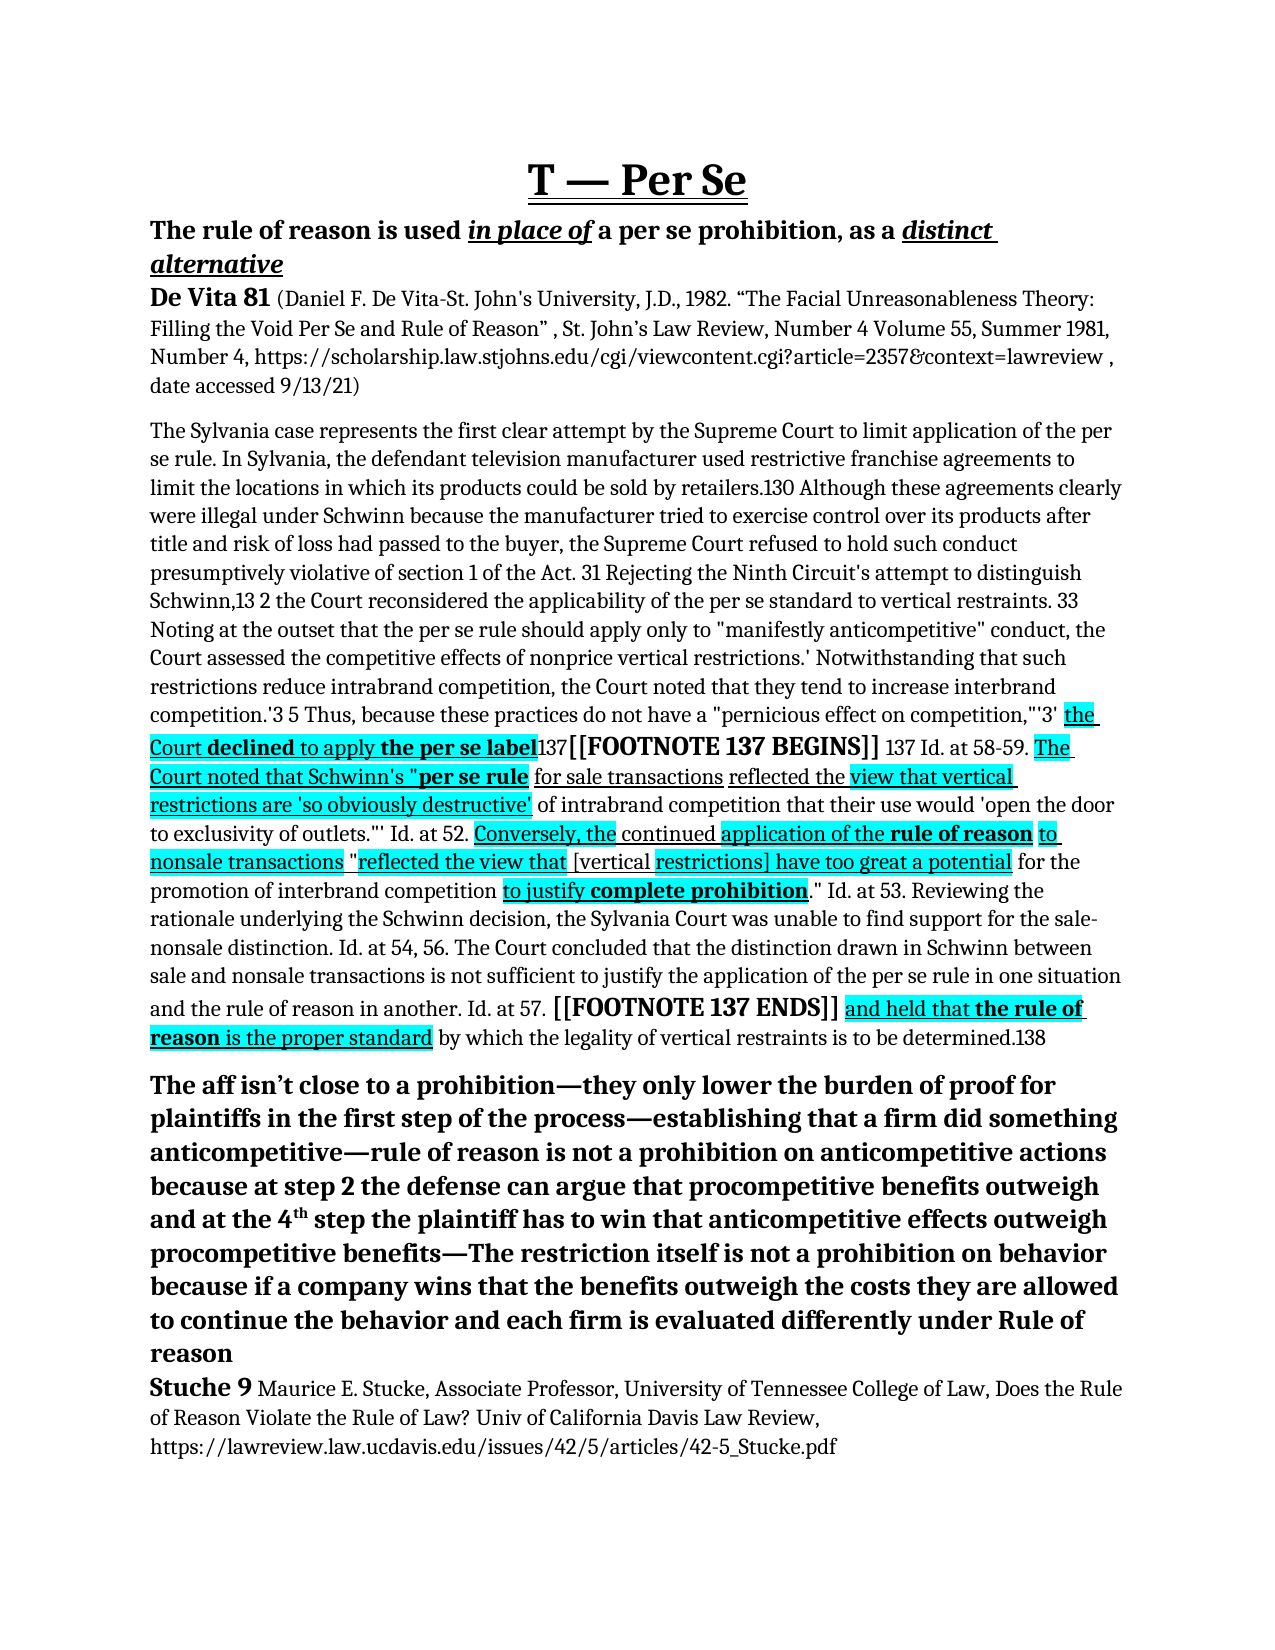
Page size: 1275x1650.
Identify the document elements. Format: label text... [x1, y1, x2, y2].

text De Vita 81 (Daniel F. De Vita-St. John's University, J.D., 1982. “The Facial Unreasonableness Theory: Filling the Void Per Se and Rule of Reason” , St. John’s Law Review, Number 4 Volume 55, Summer 1981, Number 4, https://scholarship.law.stjohns.edu/cgi/viewcontent.cgi?article=2357&context=lawreview , date accessed 9/13/21) [150, 282, 1125, 399]
subtitle The rule of reason is used in place of a per se prohibition, as a distinct alternative [150, 215, 1125, 280]
subtitle The aff isn’t close to a prohibition—they only lower the burden of proof for plaintiffs in the first step of the process—establishing that a firm did something anticompetitive—rule of reason is not a prohibition on anticompetitive actions because at step 2 the defense can argue that procompetitive benefits outweigh and at the 4th step the plaintiff has to win that anticompetitive effects outweigh procompetitive benefits—The restriction itself is not a prohibition on behavior because if a company wins that the benefits outweigh the costs they are allowed to continue the behavior and each firm is evaluated differently under Rule of reason [150, 1070, 1125, 1369]
text The Sylvania case represents the first clear attempt by the Supreme Court to limit application of the per se rule. In Sylvania, the defendant television manufacturer used restrictive franchise agreements to limit the locations in which its products could be sold by retailers.130 Although these agreements clearly were illegal under Schwinn because the manufacturer tried to exercise control over its products after title and risk of loss had passed to the buyer, the Supreme Court refused to hold such conduct presumptively violative of section 1 of the Act. 31 Rejecting the Ninth Circuit's attempt to distinguish Schwinn,13 2 the Court reconsidered the applicability of the per se standard to vertical restraints. 33 Noting at the outset that the per se rule should apply only to "manifestly anticompetitive" conduct, the Court assessed the competitive effects of nonprice vertical restrictions.' Notwithstanding that such restrictions reduce intrabrand competition, the Court noted that they tend to increase interbrand competition.'3 5 Thus, because these practices do not have a "pernicious effect on competition,"'3' the Court declined to apply the per se label137[[FOOTNOTE 137 BEGINS]] 137 Id. at 58-59. The Court noted that Schwinn's "per se rule for sale transactions reflected the view that vertical restrictions are 'so obviously destructive' of intrabrand competition that their use would 'open the door to exclusivity of outlets."' Id. at 52. Conversely, the continued application of the rule of reason to nonsale transactions "reflected the view that [vertical restrictions] have too great a potential for the promotion of interbrand competition to justify complete prohibition." Id. at 53. Reviewing the rationale underlying the Schwinn decision, the Sylvania Court was unable to find support for the sale-nonsale distinction. Id. at 54, 56. The Court concluded that the distinction drawn in Schwinn between sale and nonsale transactions is not sufficient to justify the application of the per se rule in one situation and the rule of reason in another. Id. at 57. [[FOOTNOTE 137 ENDS]] and held that the rule of reason is the proper standard by which the legality of vertical restraints is to be determined.138 [150, 417, 1125, 1051]
text Stuche 9 Maurice E. Stucke, Associate Professor, University of Tennessee College of Law, Does the Rule of Reason Violate the Rule of Law? Univ of California Davis Law Review, https://lawreview.law.ucdavis.edu/issues/42/5/articles/42-5_Stucke.pdf [150, 1372, 1125, 1460]
subtitle T — Per Se [150, 154, 1125, 207]
